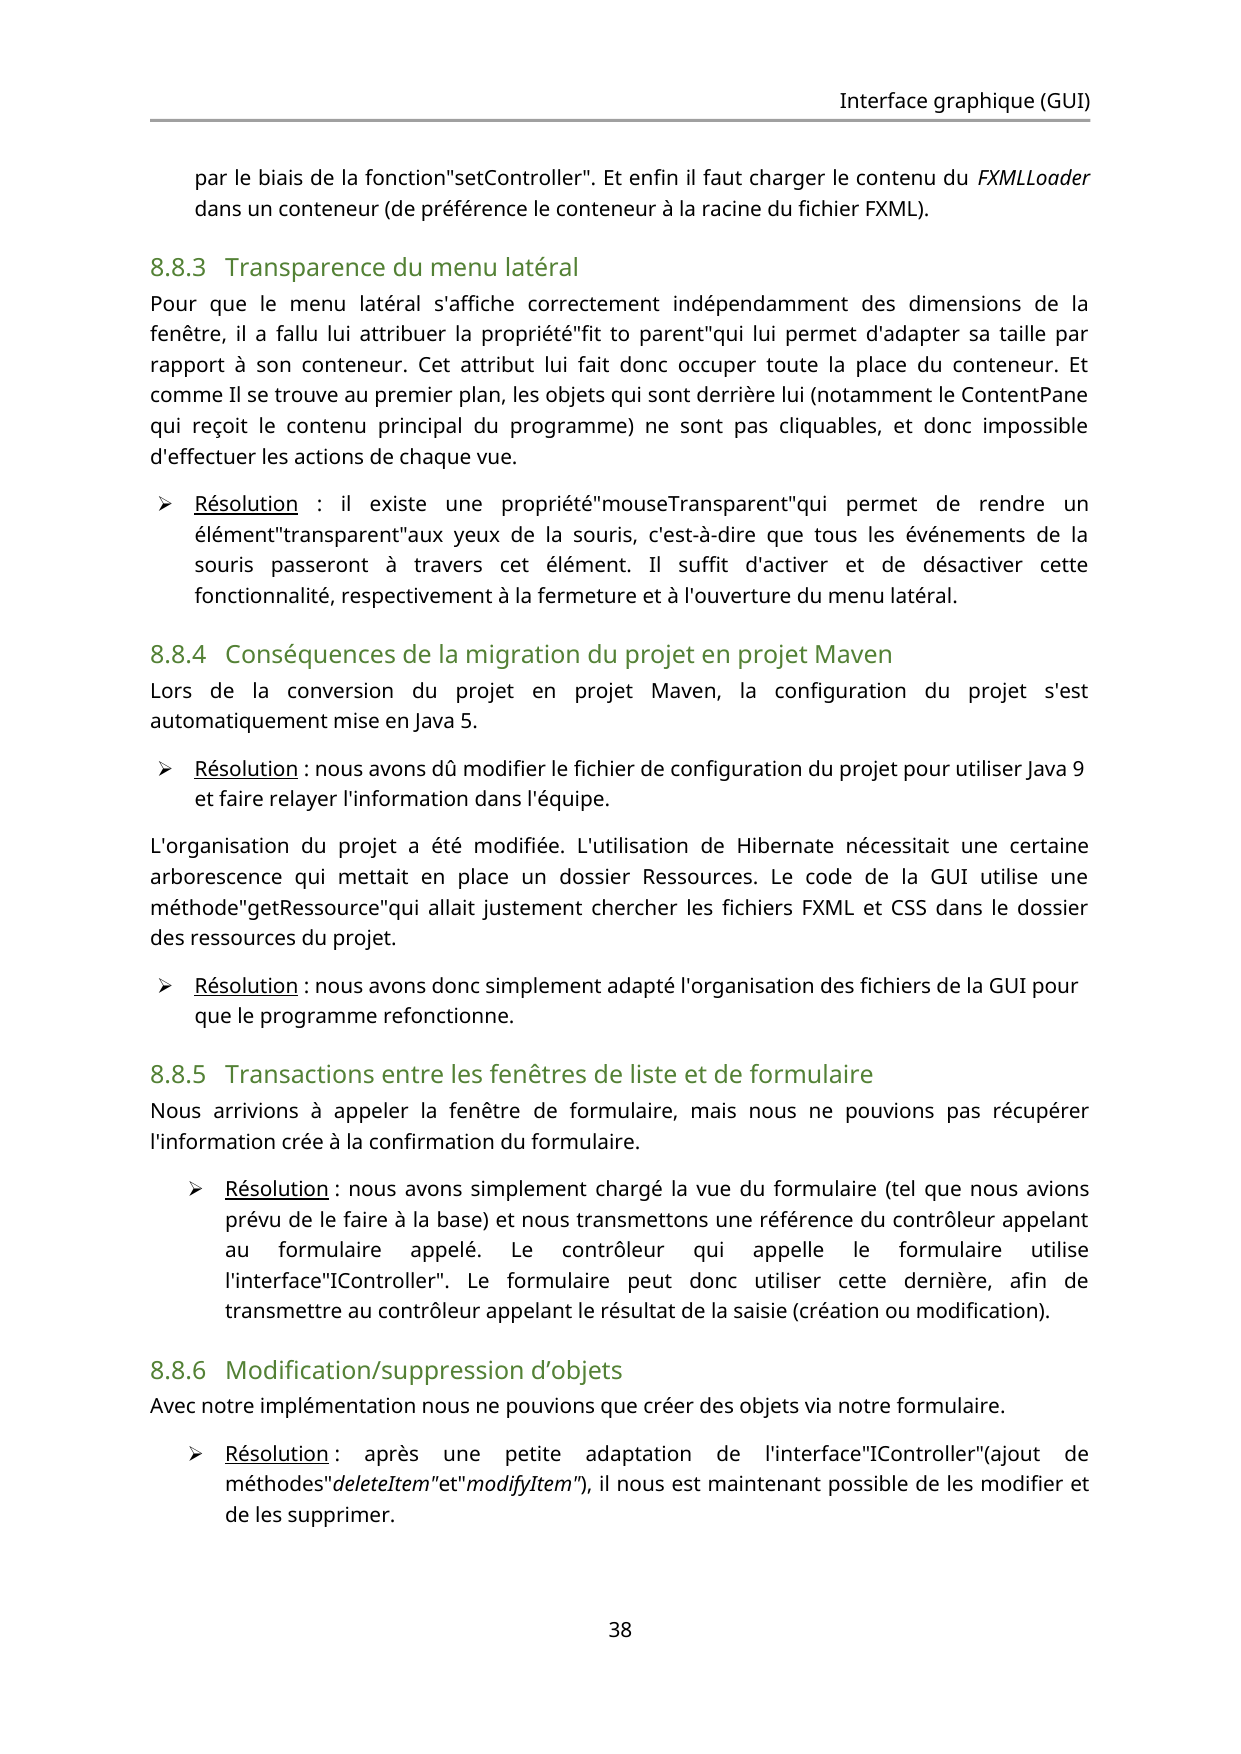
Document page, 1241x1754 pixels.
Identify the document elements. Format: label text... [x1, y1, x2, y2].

list Résolution : il existe une propriété"mouseTransparent"qui permet de rendre un élément"transparent"aux yeux de la souris, c'est-à-dire que tous les événements de la souris passeront à travers cet élément. Il suffit d'activer et de désactiver cette fonctionnalité, respectivement à la fermeture et à l'ouverture du menu latéral. [157, 489, 1090, 609]
list Résolution : après une petite adaptation de l'interface"IController"(ajout de méthodes"deleteItem"et"modifyItem"), il nous est maintenant possible de les modifier et de les supprimer. [187, 1439, 1090, 1528]
text Avec notre implémentation nous ne pouvions que créer des objets via notre formulaire. [150, 1391, 1090, 1420]
text Pour que le menu latéral s'affiche correctement indépendamment des dimensions de la fenêtre, il a fallu lui attribuer la propriété"fit to parent"qui lui permet d'adapter sa taille par rapport à son conteneur. Cet attribut lui fait donc occuper toute la place du conteneur. Et comme Il se trouve au premier plan, les objets qui sont derrière lui (notamment le ContentPane qui reçoit le contenu principal du programme) ne sont pas cliquables, et donc impossible d'effectuer les actions de chaque vue. [150, 289, 1090, 470]
subtitle Transparence du menu latéral [150, 249, 1090, 284]
list Résolution : nous avons simplement chargé la vue du formulaire (tel que nous avions prévu de le faire à la base) et nous transmettons une référence du contrôleur appelant au formulaire appelé. Le contrôleur qui appelle le formulaire utilise l'interface"IController". Le formulaire peut donc utiliser cette dernière, afin de transmettre au contrôleur appelant le résultat de la saisie (création ou modification). [187, 1174, 1090, 1325]
subtitle Modification/suppression d’objets [150, 1352, 1090, 1386]
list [157, 163, 1090, 222]
text Nous arrivions à appeler la fenêtre de formulaire, mais nous ne pouvions pas récupérer l'information crée à la confirmation du formulaire. [150, 1096, 1090, 1155]
text L'organisation du projet a été modifiée. L'utilisation de Hibernate nécessitait une certaine arborescence qui mettait en place un dossier Ressources. Le code de la GUI utilise une méthode"getRessource"qui allait justement chercher les fichiers FXML et CSS dans le dossier des ressources du projet. [150, 832, 1090, 952]
list Résolution : nous avons dû modifier le fichier de configuration du projet pour utiliser Java 9 et faire relayer l'information dans l'équipe. [157, 754, 1090, 813]
list Résolution : nous avons donc simplement adapté l'organisation des fichiers de la GUI pour que le programme refonctionne. [157, 971, 1090, 1030]
text Lors de la conversion du projet en projet Maven, la configuration du projet s'est automatiquement mise en Java 5. [150, 676, 1090, 735]
subtitle Transactions entre les fenêtres de liste et de formulaire [150, 1057, 1090, 1091]
subtitle Conséquences de la migration du projet en projet Maven [150, 637, 1090, 671]
